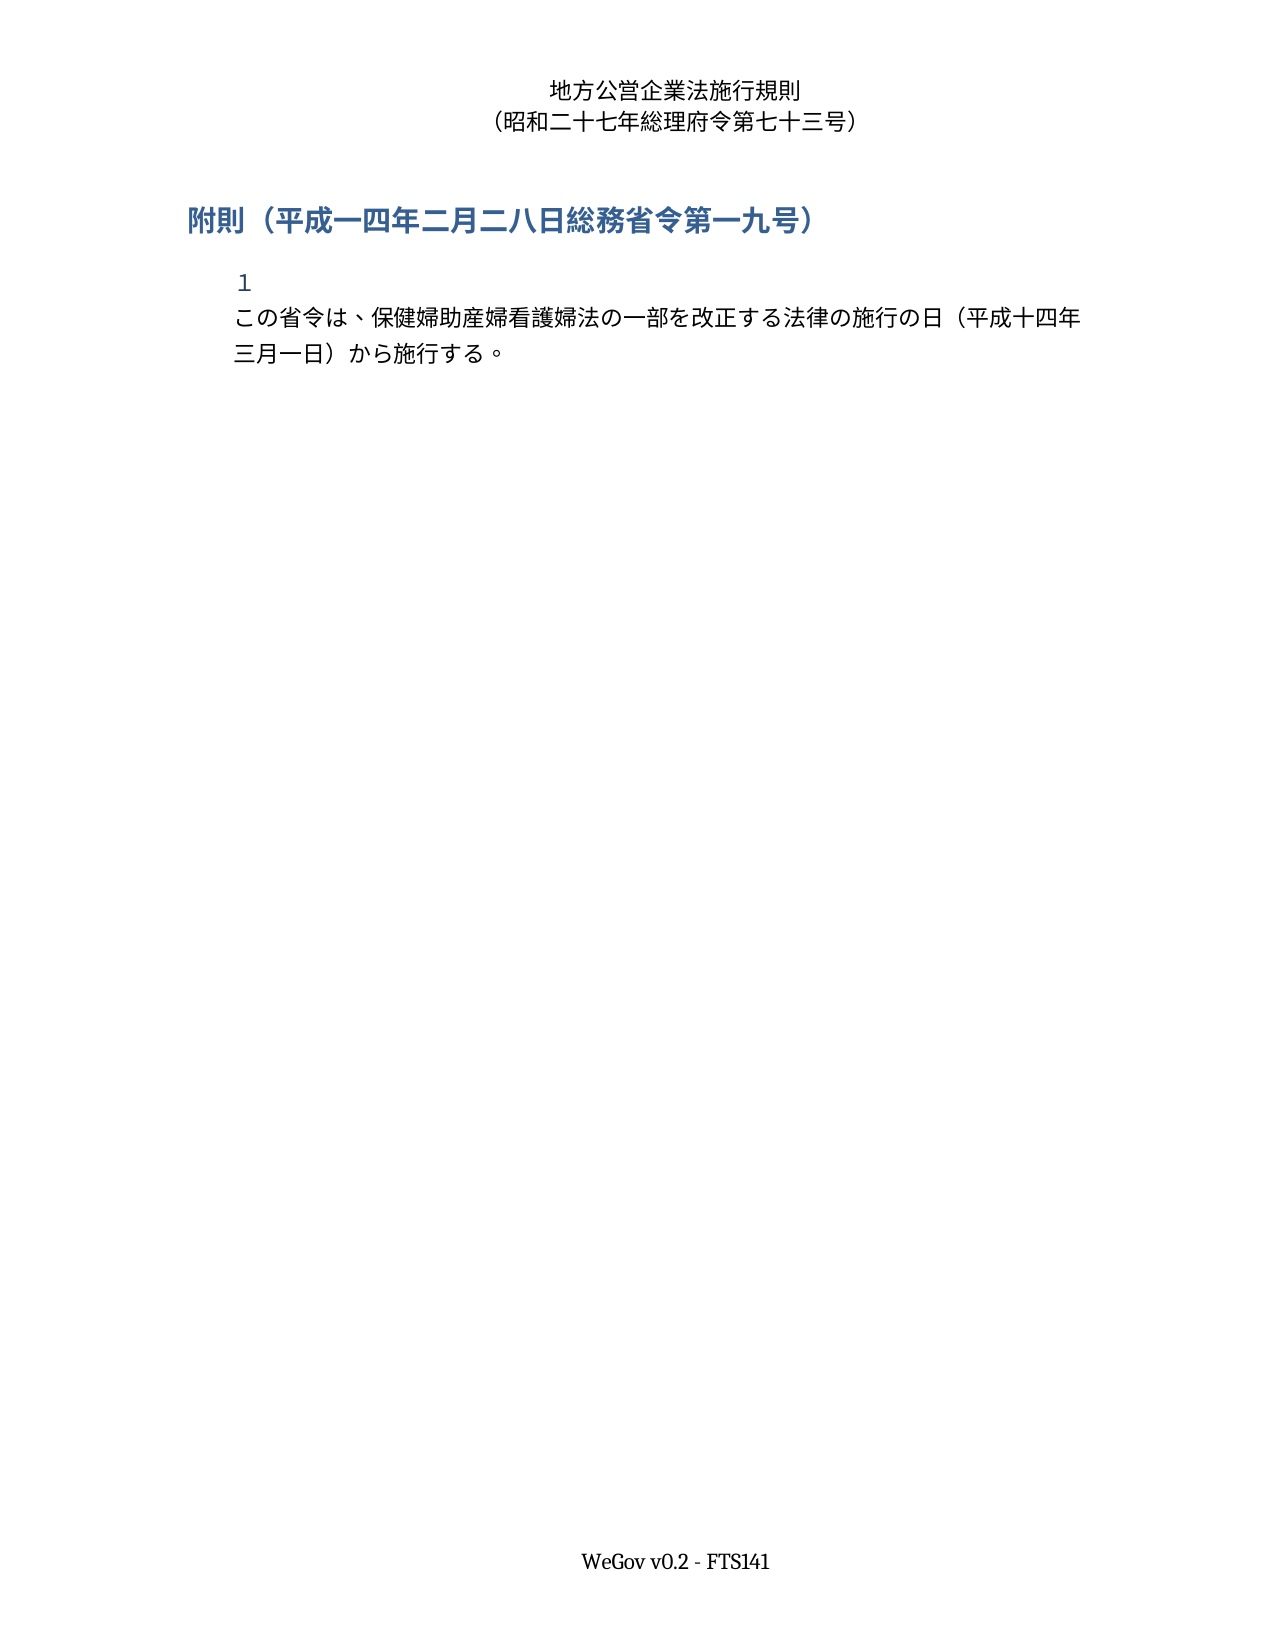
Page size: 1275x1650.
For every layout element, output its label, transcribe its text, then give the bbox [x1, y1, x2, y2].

text この省令は、保健婦助産婦看護婦法の一部を改正する法律の施行の日（平成十四年三月一日）から施行する。 [233, 302, 1087, 369]
subtitle １ [233, 266, 1087, 298]
subtitle 附則（平成一四年二月二八日総務省令第一九号） [187, 200, 1087, 240]
